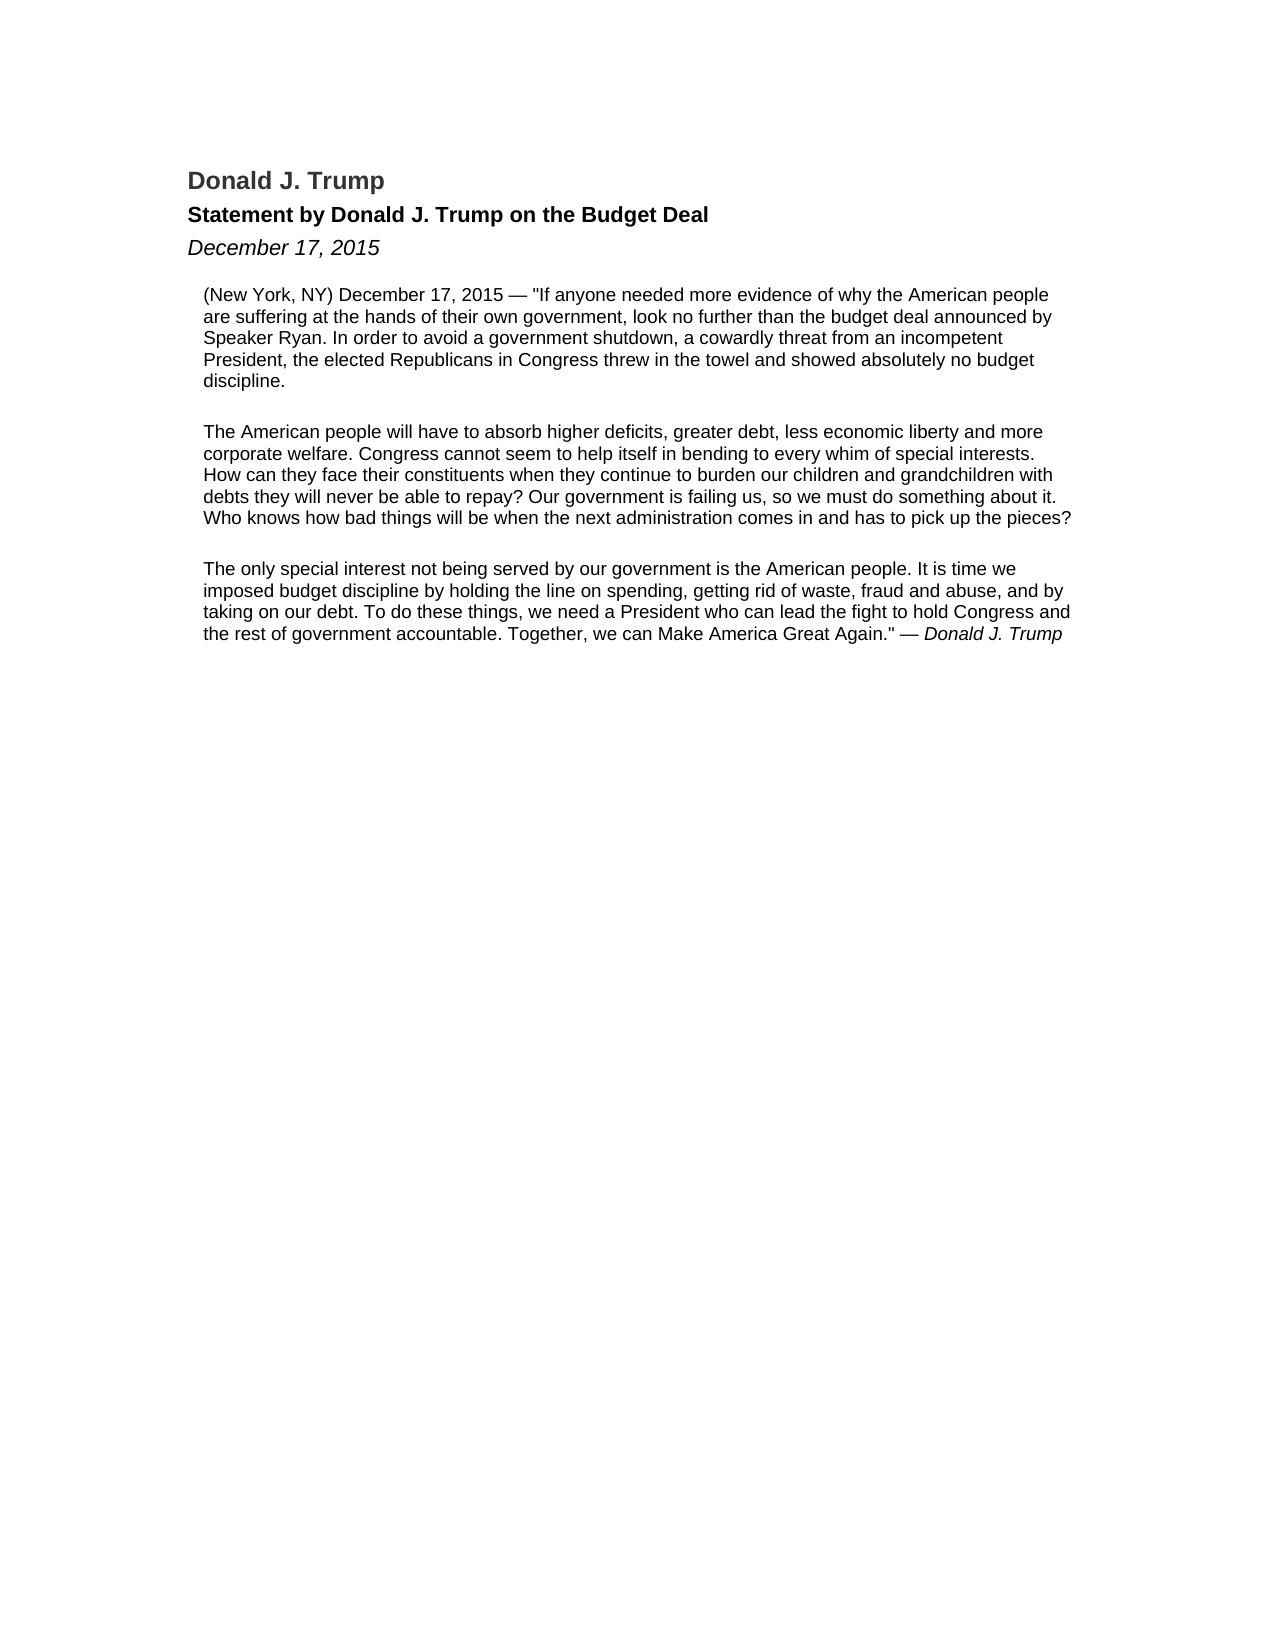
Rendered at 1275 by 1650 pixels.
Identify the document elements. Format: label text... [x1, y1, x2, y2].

table_header Donald J. Trump [188, 150, 1087, 202]
table_cell Statement by Donald J. Trump on the Budget Deal [188, 202, 1087, 235]
table_cell December 17, 2015 [188, 235, 1087, 268]
table_cell (New York, NY) December 17, 2015 — "If anyone needed more evidence of why the American people are suffering at the hands of their own government, look no further than the budget deal announced by Speaker Ryan. In order to avoid a government shutdown, a cowardly threat from an incompetent President, the elected Republicans in Congress threw in the towel and showed absolutely no budget discipline. The American people will have to absorb higher deficits, greater debt, less economic liberty and more corporate welfare. Congress cannot seem to help itself in bending to every whim of special interests. How can they face their constituents when they continue to burden our children and grandchildren with debts they will never be able to repay? Our government is failing us, so we must do something about it. Who knows how bad things will be when the next administration comes in and has to pick up the pieces? The only special interest not being served by our government is the American people. It is time we imposed budget discipline by holding the line on spending, getting rid of waste, fraud and abuse, and by taking on our debt. To do these things, we need a President who can lead the fight to hold Congress and the rest of government accountable. Together, we can Make America Great Again." — Donald J. Trump [188, 268, 1087, 660]
